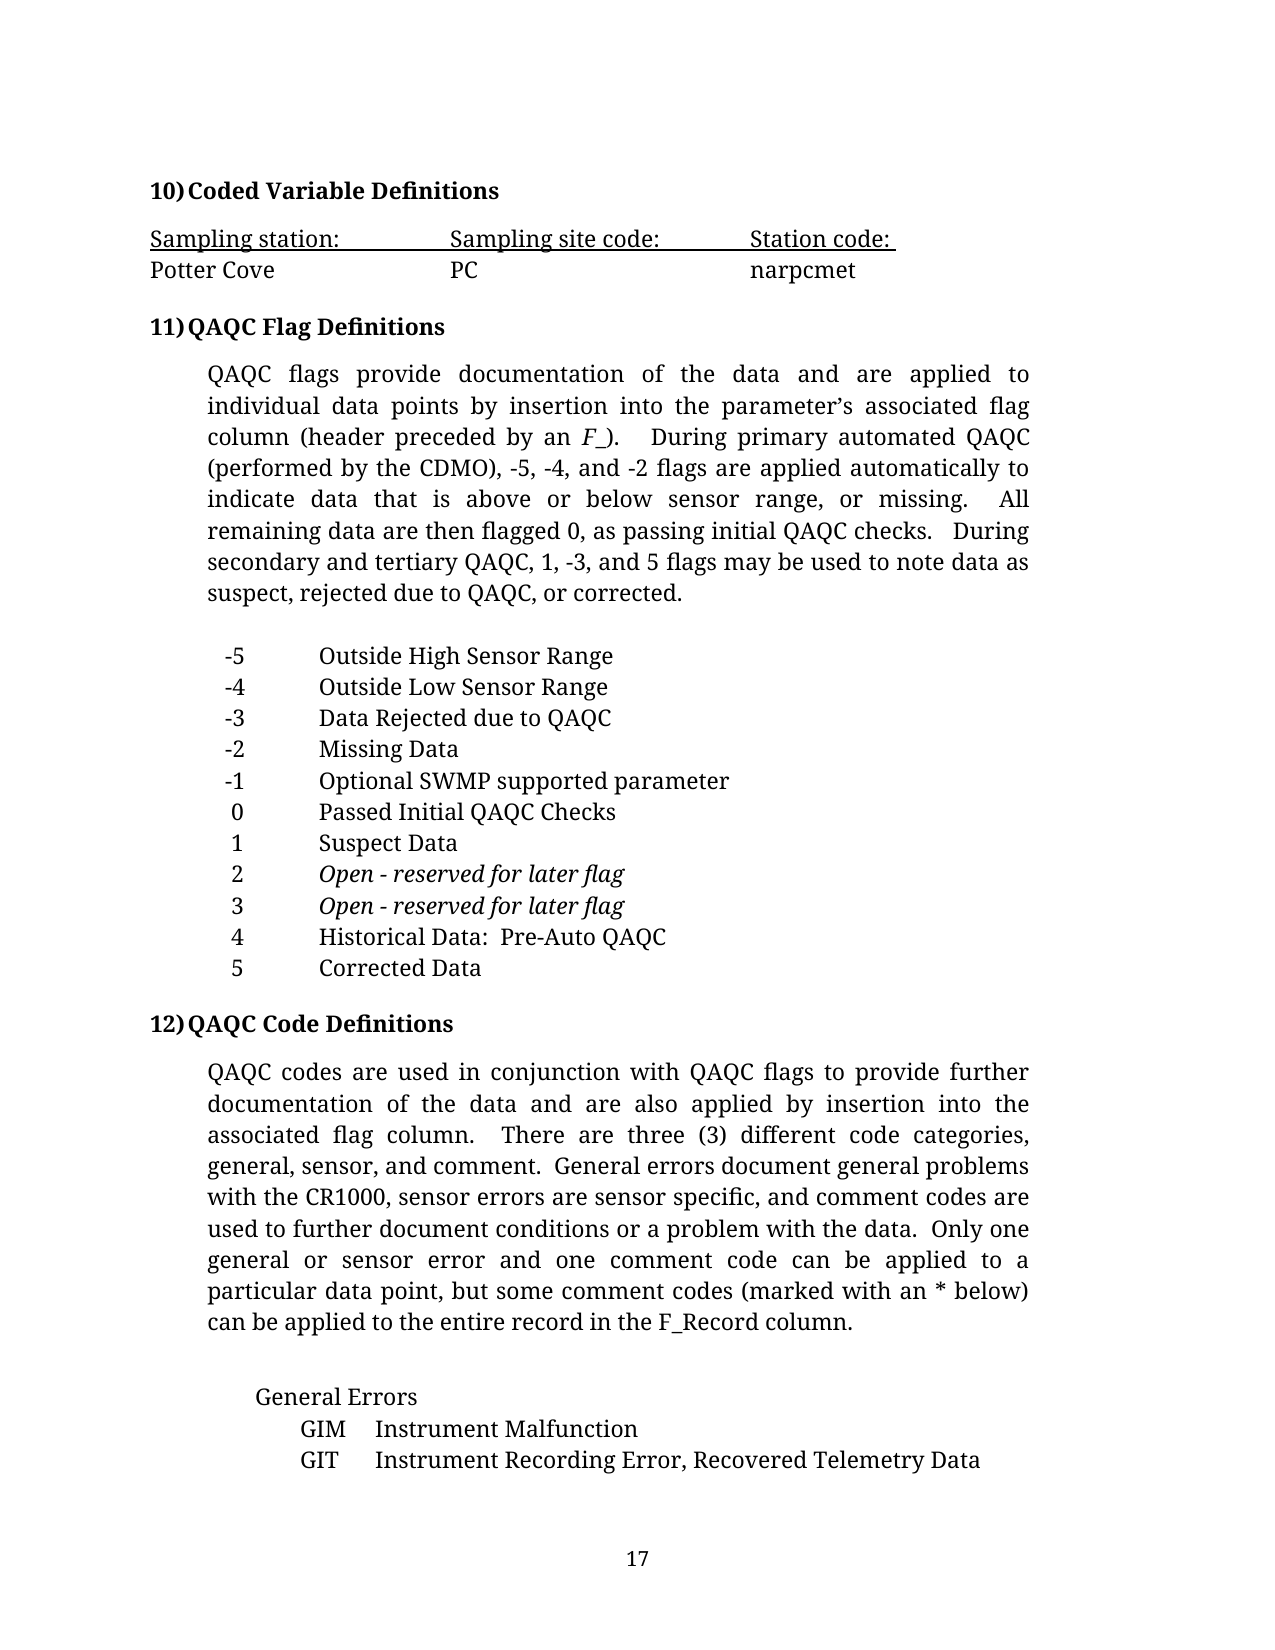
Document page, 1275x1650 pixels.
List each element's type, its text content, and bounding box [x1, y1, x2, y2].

text 5 Corrected Data [225, 952, 1125, 983]
text 3 Open - reserved for later flag [225, 889, 1125, 921]
text QAQC flags provide documentation of the data and are applied to individual data points by insertion into the parameter’s associated flag column (header preceded by an F_). During primary automated QAQC (performed by the CDMO), -5, -4, and -2 flags are applied automatically to indicate data that is above or below sensor range, or missing. All remaining data are then flagged 0, as passing initial QAQC checks. During secondary and tertiary QAQC, 1, -3, and 5 flags may be used to note data as suspect, rejected due to QAQC, or corrected. [207, 358, 1031, 608]
subtitle QAQC Code Definitions [150, 1008, 1125, 1039]
text 4 Historical Data: Pre-Auto QAQC [225, 921, 1125, 952]
text -5 Outside High Sensor Range [225, 639, 1125, 671]
text -3 Data Rejected due to QAQC [225, 702, 1125, 733]
text QAQC codes are used in conjunction with QAQC flags to provide further documentation of the data and are also applied by insertion into the associated flag column. There are three (3) different code categories, general, sensor, and comment. General errors document general problems with the CR1000, sensor errors are sensor specific, and comment codes are used to further document conditions or a problem with the data. Only one general or sensor error and one comment code can be applied to a particular data point, but some comment codes (marked with an * below) can be applied to the entire record in the F_Record column. [207, 1056, 1031, 1337]
text GIM Instrument Malfunction [150, 1412, 1125, 1444]
subtitle QAQC Flag Definitions [150, 310, 1125, 342]
text -2 Missing Data [225, 733, 1125, 764]
text Sampling station: Sampling site code: Station code: [150, 223, 1125, 254]
subtitle Coded Variable Definitions [150, 175, 1125, 206]
text -1 Optional SWMP supported parameter [225, 764, 1125, 796]
text -4 Outside Low Sensor Range [225, 671, 1125, 702]
text Potter Cove PC narpcmet [150, 254, 1125, 285]
text GIT Instrument Recording Error, Recovered Telemetry Data [150, 1444, 1125, 1475]
text General Errors [150, 1381, 1125, 1412]
text 1 Suspect Data [225, 827, 1125, 858]
text 0 Passed Initial QAQC Checks [225, 796, 1125, 827]
text 2 Open - reserved for later flag [225, 858, 1125, 889]
